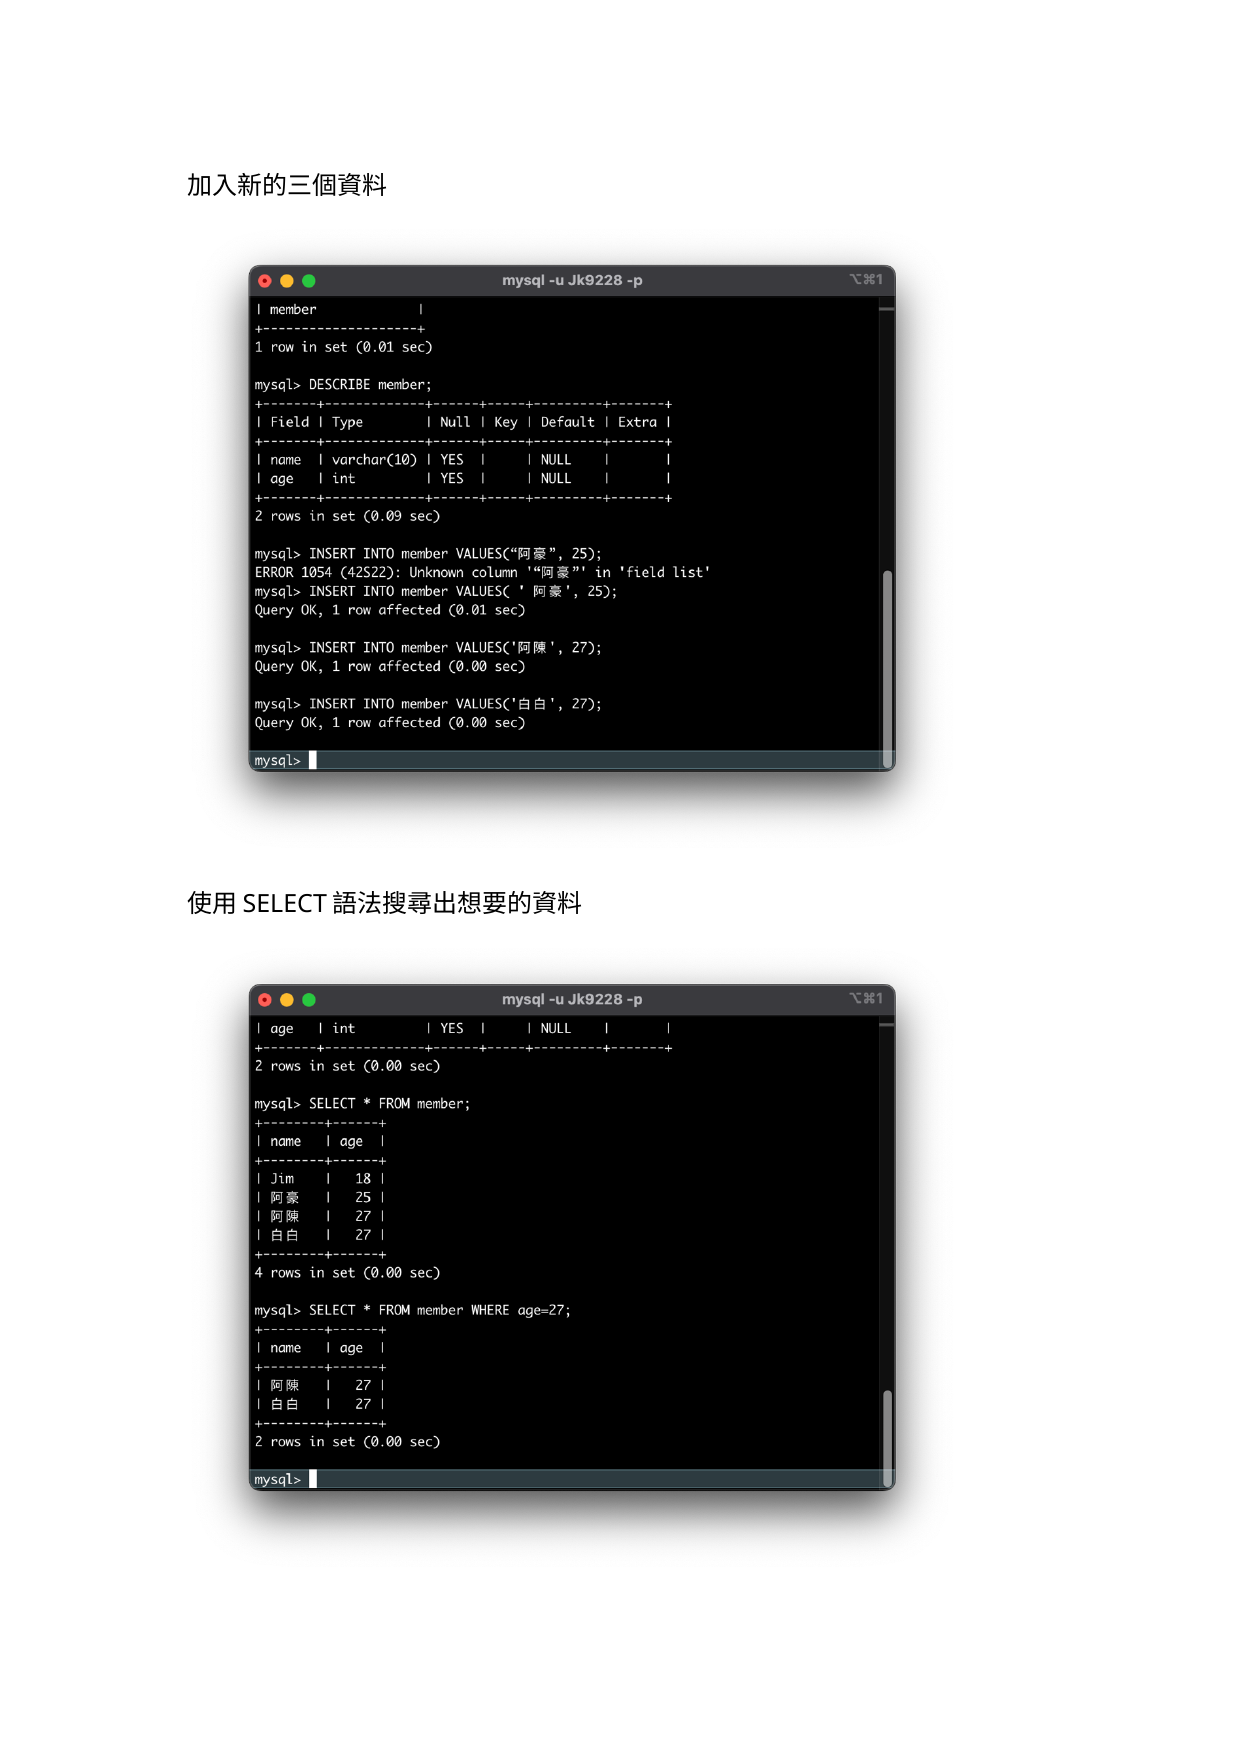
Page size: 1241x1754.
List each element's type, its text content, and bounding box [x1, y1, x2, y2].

text 加入新的三個資料 [187, 164, 1053, 202]
picture [187, 224, 957, 853]
picture [187, 942, 957, 1572]
text 使用SELECT語法搜尋出想要的資料 [187, 883, 1053, 921]
